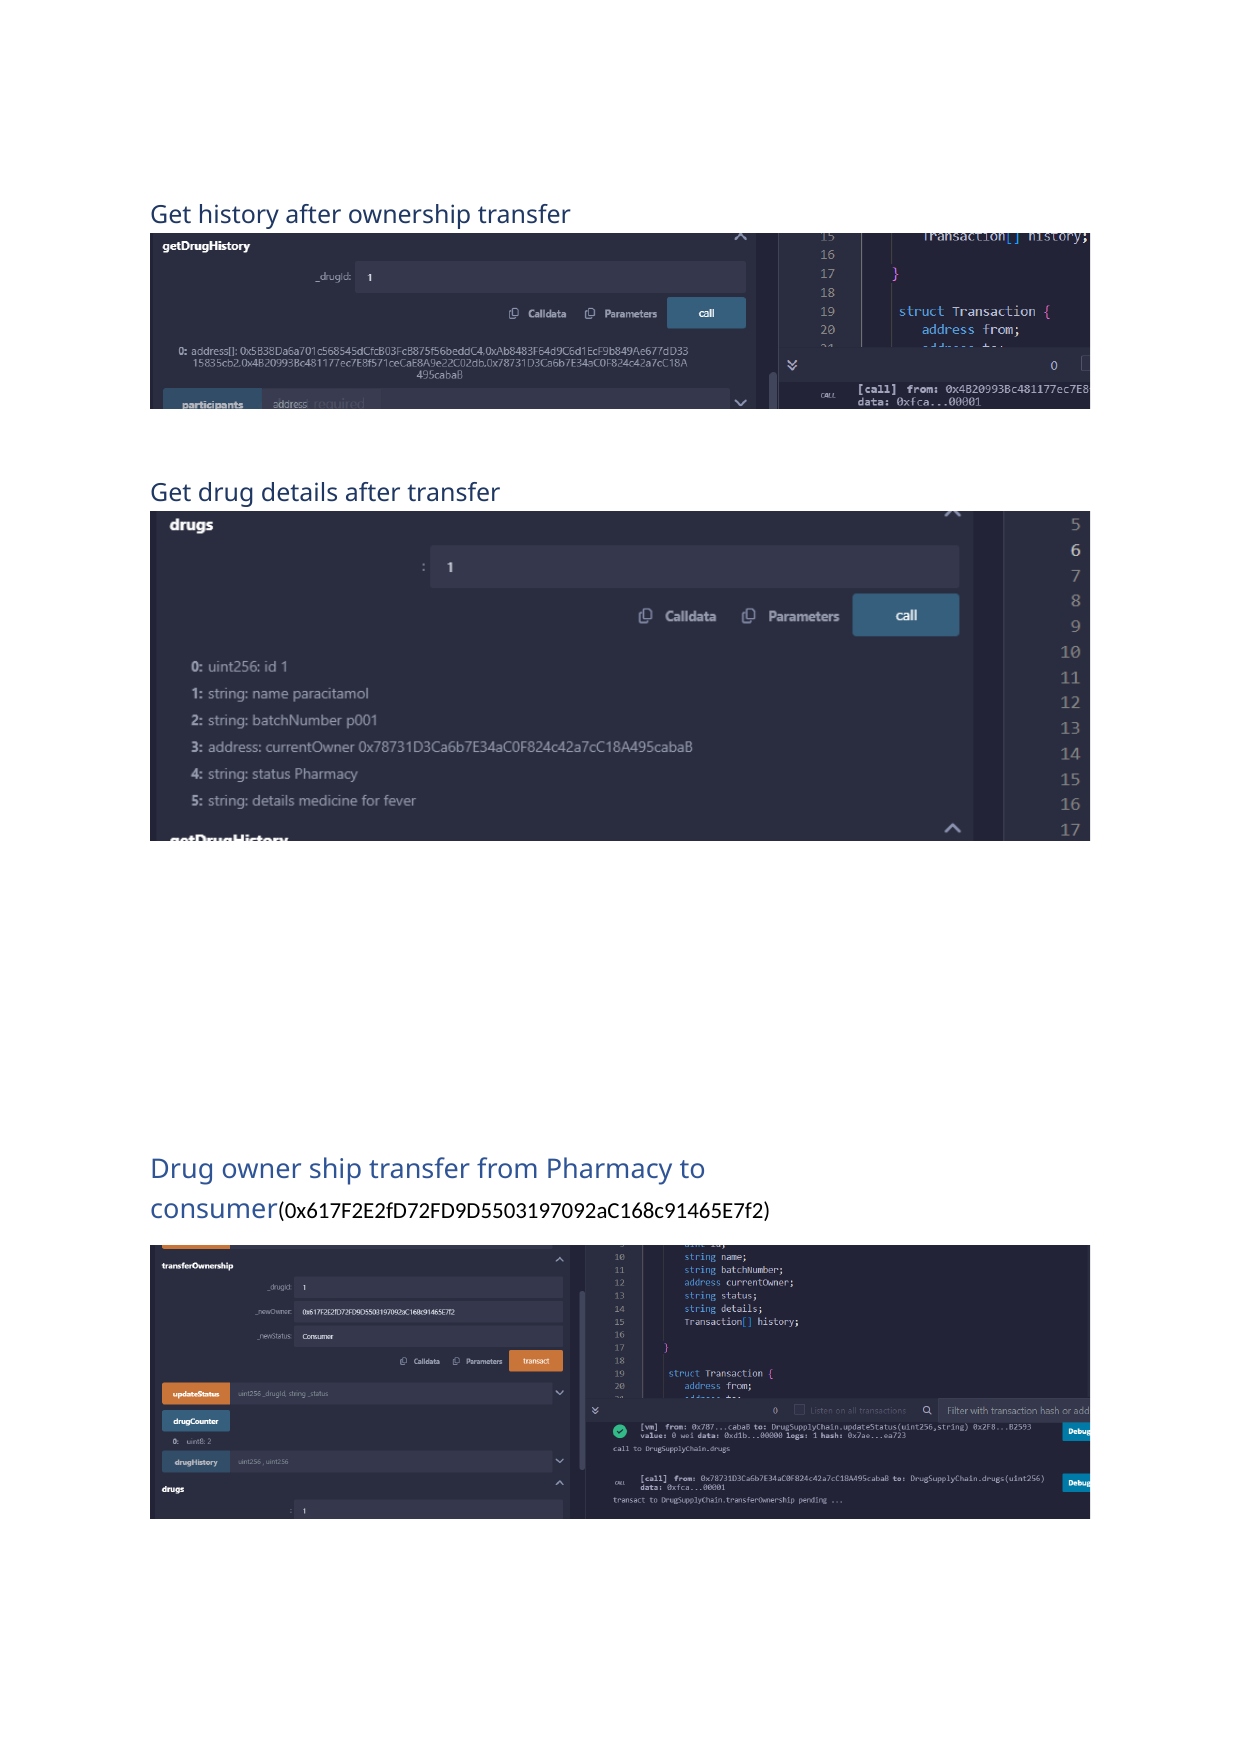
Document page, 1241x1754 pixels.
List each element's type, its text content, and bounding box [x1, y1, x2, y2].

subtitle Get history after ownership transfer [150, 197, 1090, 231]
text Drug owner ship transfer from Pharmacy to consumer(0x617F2E2fD72FD9D5503197092aC168c91465E7f2) [150, 1149, 1090, 1226]
picture [150, 1245, 1091, 1519]
picture [150, 511, 1091, 841]
picture [1069, 1429, 1083, 1433]
picture [1069, 1481, 1083, 1485]
subtitle Get drug details after transfer [150, 474, 1090, 508]
picture [150, 233, 1091, 409]
